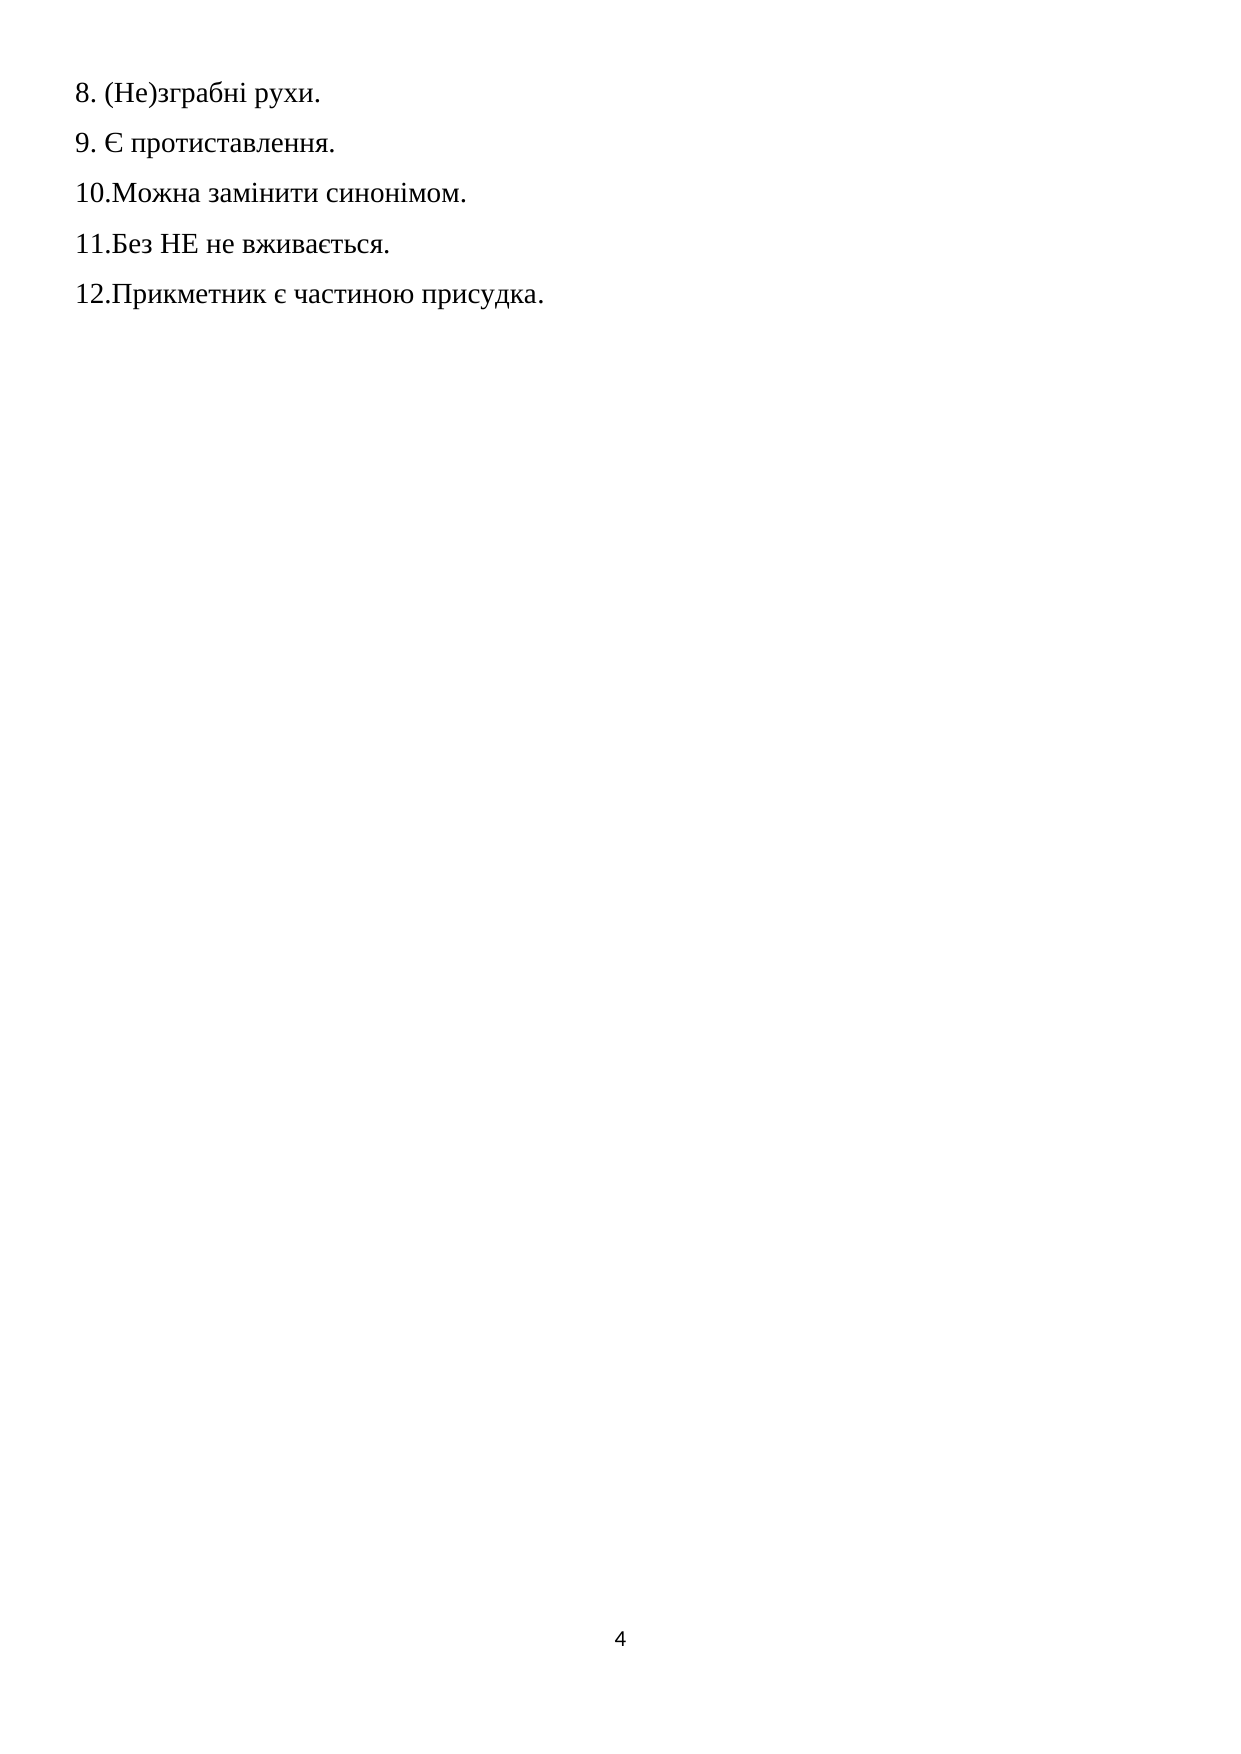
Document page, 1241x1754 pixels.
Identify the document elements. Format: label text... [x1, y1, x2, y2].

text 8. (Не)зграбні рухи. [75, 75, 1165, 108]
text 11.Без НЕ не вживається. [75, 226, 1165, 259]
text 10.Можна замінити синонімом. [75, 176, 1165, 209]
text 9. Є протиставлення. [75, 125, 1165, 159]
text 12.Прикметник є частиною присудка. [75, 276, 1165, 310]
